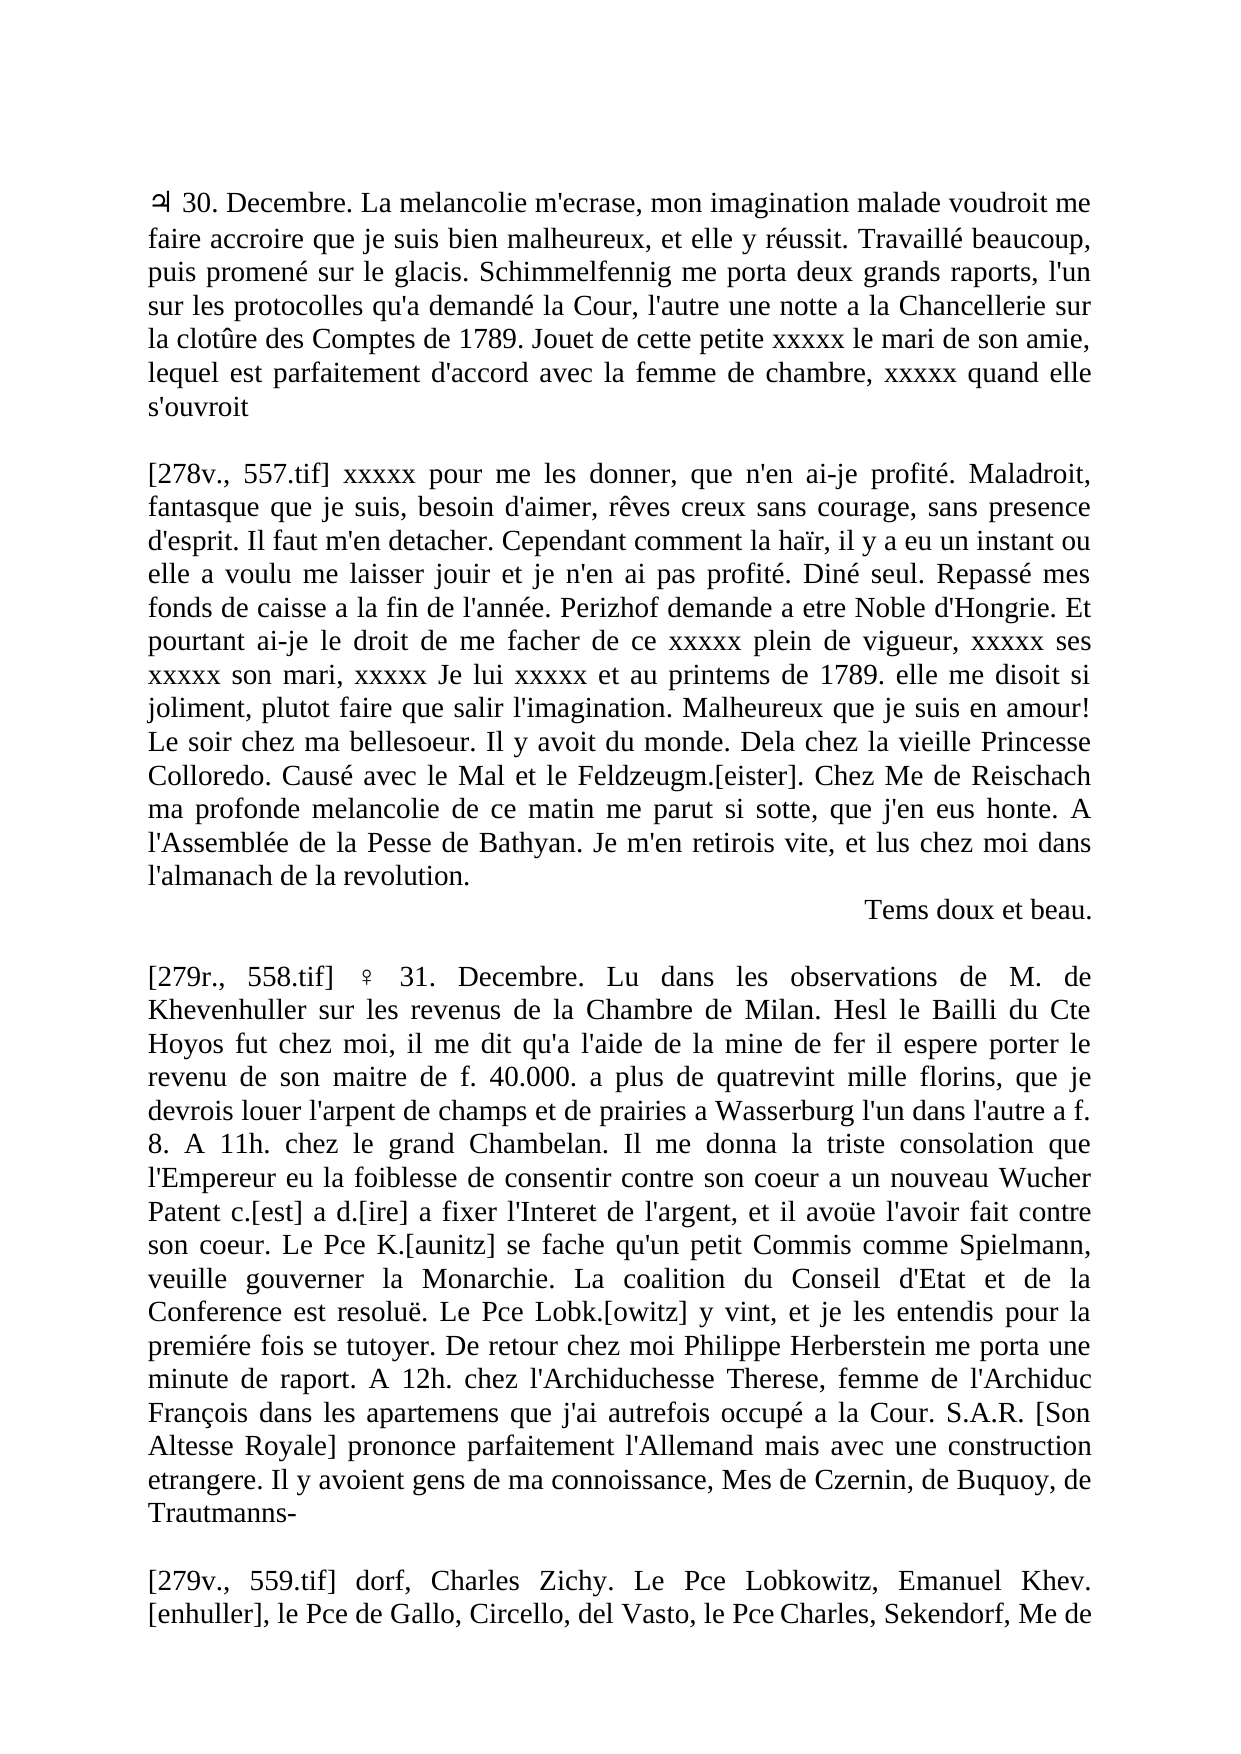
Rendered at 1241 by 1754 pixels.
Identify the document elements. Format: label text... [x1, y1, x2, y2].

text [279r., 558.tif] ♀ 31. Decembre. Lu dans les observations de M. de Khevenhuller sur les revenus de la Chambre de Milan. Hesl le Bailli du Cte Hoyos fut chez moi, il me dit qu'a l'aide de la mine de fer il espere porter le revenu de son maitre de f. 40.000. a plus de quatrevint mille florins, que je devrois louer l'arpent de champs et de prairies a Wasserburg l'un dans l'autre a f. 8. A 11h. chez le grand Chambelan. Il me donna la triste consolation que l'Empereur eu la foiblesse de consentir contre son coeur a un nouveau Wucher Patent c.[est] a d.[ire] a fixer l'Interet de l'argent, et il avoüe l'avoir fait contre son coeur. Le Pce K.[aunitz] se fache qu'un petit Commis comme Spielmann, veuille gouverner la Monarchie. La coalition du Conseil d'Etat et de la Conference est resoluë. Le Pce Lobk.[owitz] y vint, et je les entendis pour la premiére fois se tutoyer. De retour chez moi Philippe Herberstein me porta une minute de raport. A 12h. chez l'Archiduchesse Therese, femme de l'Archiduc François dans les apartemens que j'ai autrefois occupé a la Cour. S.A.R. [Son Altesse Royale] prononce parfaitement l'Allemand mais avec une construction etrangere. Il y avoient gens de ma connoissance, Mes de Czernin, de Buquoy, de Trautmanns- [148, 959, 1092, 1529]
text ♃ 30. Decembre. La melancolie m'ecrase, mon imagination malade voudroit me faire accroire que je suis bien malheureux, et elle y réussit. Travaillé beaucoup, puis promené sur le glacis. Schimmelfennig me porta deux grands raports, l'un sur les protocolles qu'a demandé la Cour, l'autre une notte a la Chancellerie sur la clotûre des Comptes de 1789. Jouet de cette petite xxxxx le mari de son amie, lequel est parfaitement d'accord avec la femme de chambre, xxxxx quand elle s'ouvroit [148, 181, 1092, 422]
text Tems doux et beau. [148, 892, 1092, 925]
text [278v., 557.tif] xxxxx pour me les donner, que n'en ai-je profité. Maladroit, fantasque que je suis, besoin d'aimer, rêves creux sans courage, sans presence d'esprit. Il faut m'en detacher. Cependant comment la haïr, il y a eu un instant ou elle a voulu me laisser jouir et je n'en ai pas profité. Diné seul. Repassé mes fonds de caisse a la fin de l'année. Perizhof demande a etre Noble d'Hongrie. Et pourtant ai-je le droit de me facher de ce xxxxx plein de vigueur, xxxxx ses xxxxx son mari, xxxxx Je lui xxxxx et au printems de 1789. elle me disoit si joliment, plutot faire que salir l'imagination. Malheureux que je suis en amour! Le soir chez ma bellesoeur. Il y avoit du monde. Dela chez la vieille Princesse Colloredo. Causé avec le Mal et le Feldzeugm.[eister]. Chez Me de Reischach ma profonde melancolie de ce matin me parut si sotte, que j'en eus honte. A l'Assemblée de la Pesse de Bathyan. Je m'en retirois vite, et lus chez moi dans l'almanach de la revolution. [148, 456, 1092, 892]
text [148, 1563, 1092, 1630]
